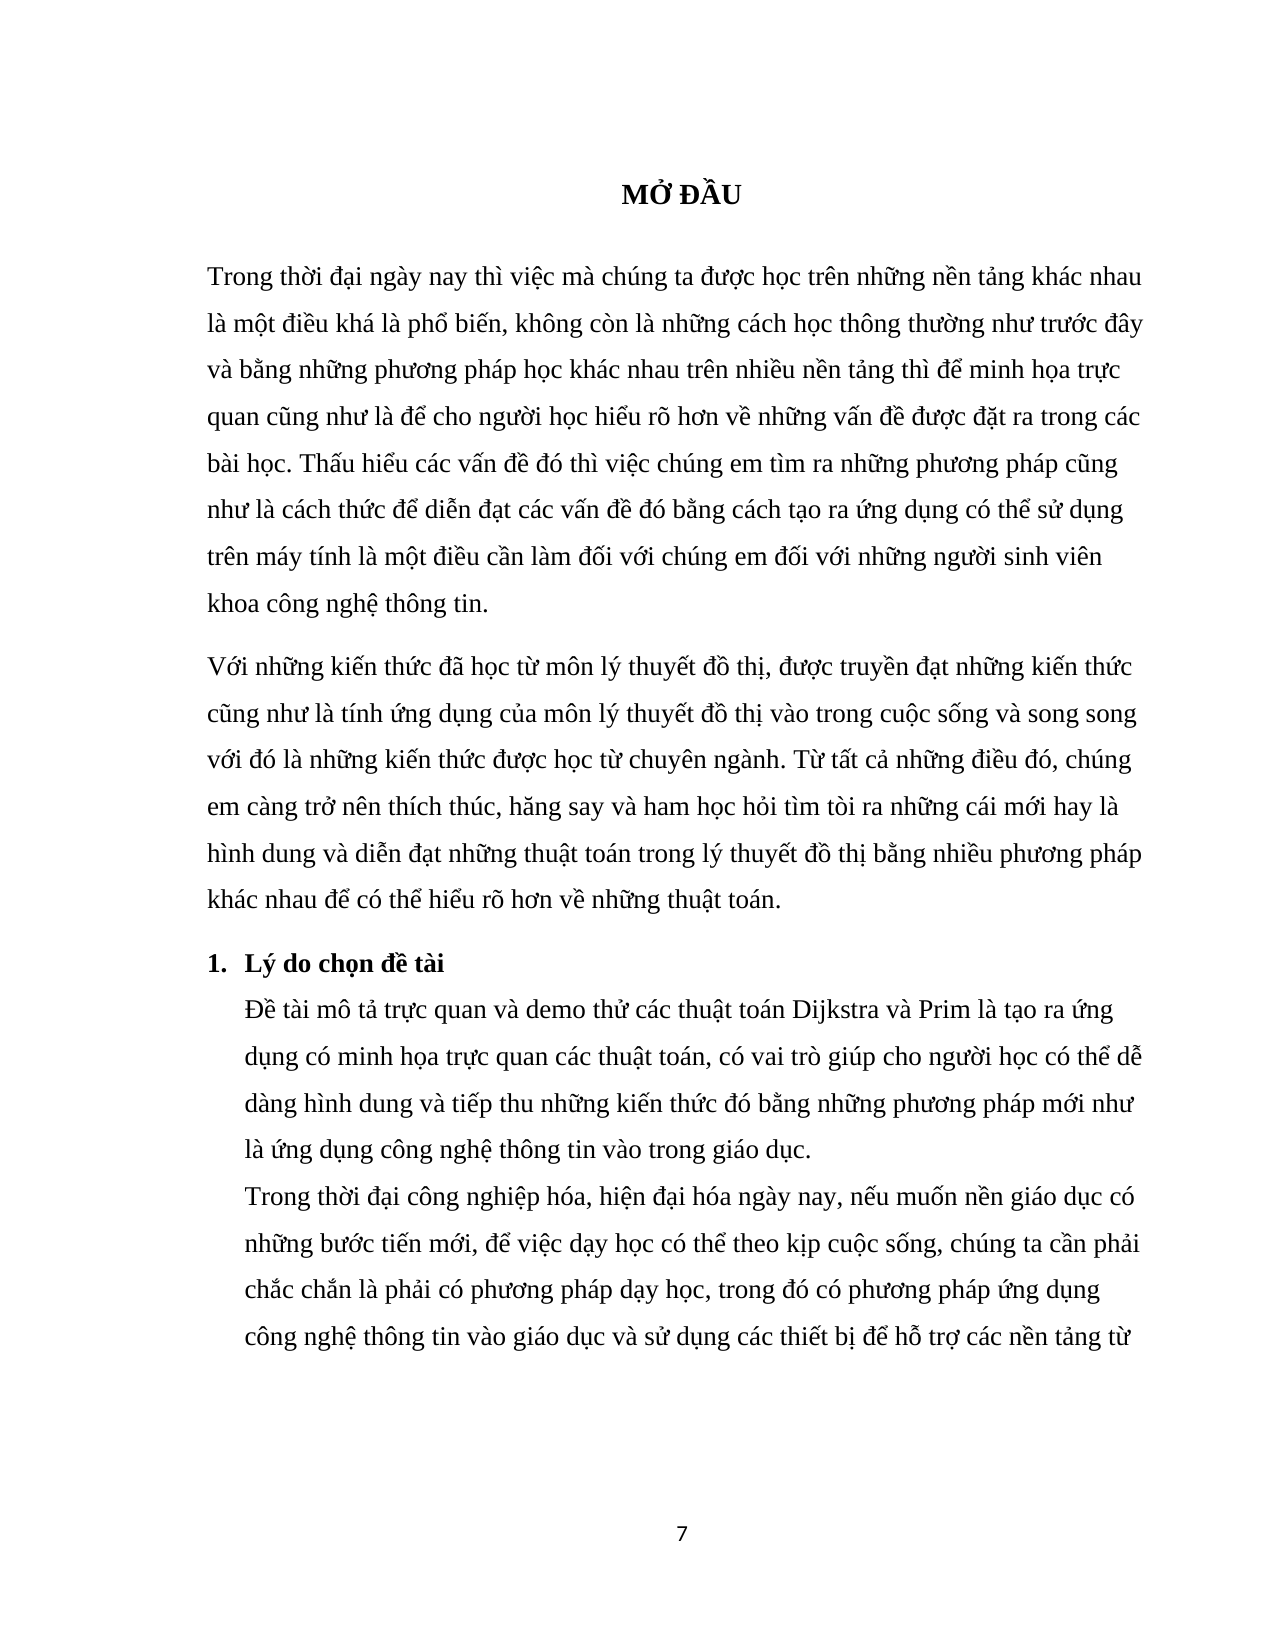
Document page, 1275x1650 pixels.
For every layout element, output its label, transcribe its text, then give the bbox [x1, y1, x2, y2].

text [244, 1180, 1157, 1351]
subtitle MỞ ĐẦU [207, 177, 1157, 211]
text Với những kiến thức đã học từ môn lý thuyết đồ thị, được truyền đạt những kiến thức cũng như là tính ứng dụng của môn lý thuyết đồ thị vào trong cuộc sống và song song với đó là những kiến thức được học từ chuyên ngành. Từ tất cả những điều đó, chúng em càng trở nên thích thúc, hăng say và ham học hỏi tìm tòi ra những cái mới hay là hình dung và diễn đạt những thuật toán trong lý thuyết đồ thị bằng nhiều phương pháp khác nhau để có thể hiểu rõ hơn về những thuật toán. [207, 650, 1157, 915]
list Lý do chọn đề tài [207, 947, 1157, 978]
text Trong thời đại ngày nay thì việc mà chúng ta được học trên những nền tảng khác nhau là một điều khá là phổ biến, không còn là những cách học thông thường như trước đây và bằng những phương pháp học khác nhau trên nhiều nền tảng thì để minh họa trực quan cũng như là để cho người học hiểu rõ hơn về những vấn đề được đặt ra trong các bài học. Thấu hiểu các vấn đề đó thì việc chúng em tìm ra những phương pháp cũng như là cách thức để diễn đạt các vấn đề đó bằng cách tạo ra ứng dụng có thể sử dụng trên máy tính là một điều cần làm đối với chúng em đối với những người sinh viên khoa công nghệ thông tin. [207, 260, 1157, 618]
text Đề tài mô tả trực quan và demo thử các thuật toán Dijkstra và Prim là tạo ra ứng dụng có minh họa trực quan các thuật toán, có vai trò giúp cho người học có thể dễ dàng hình dung và tiếp thu những kiến thức đó bằng những phương pháp mới như là ứng dụng công nghệ thông tin vào trong giáo dục. [244, 993, 1157, 1165]
